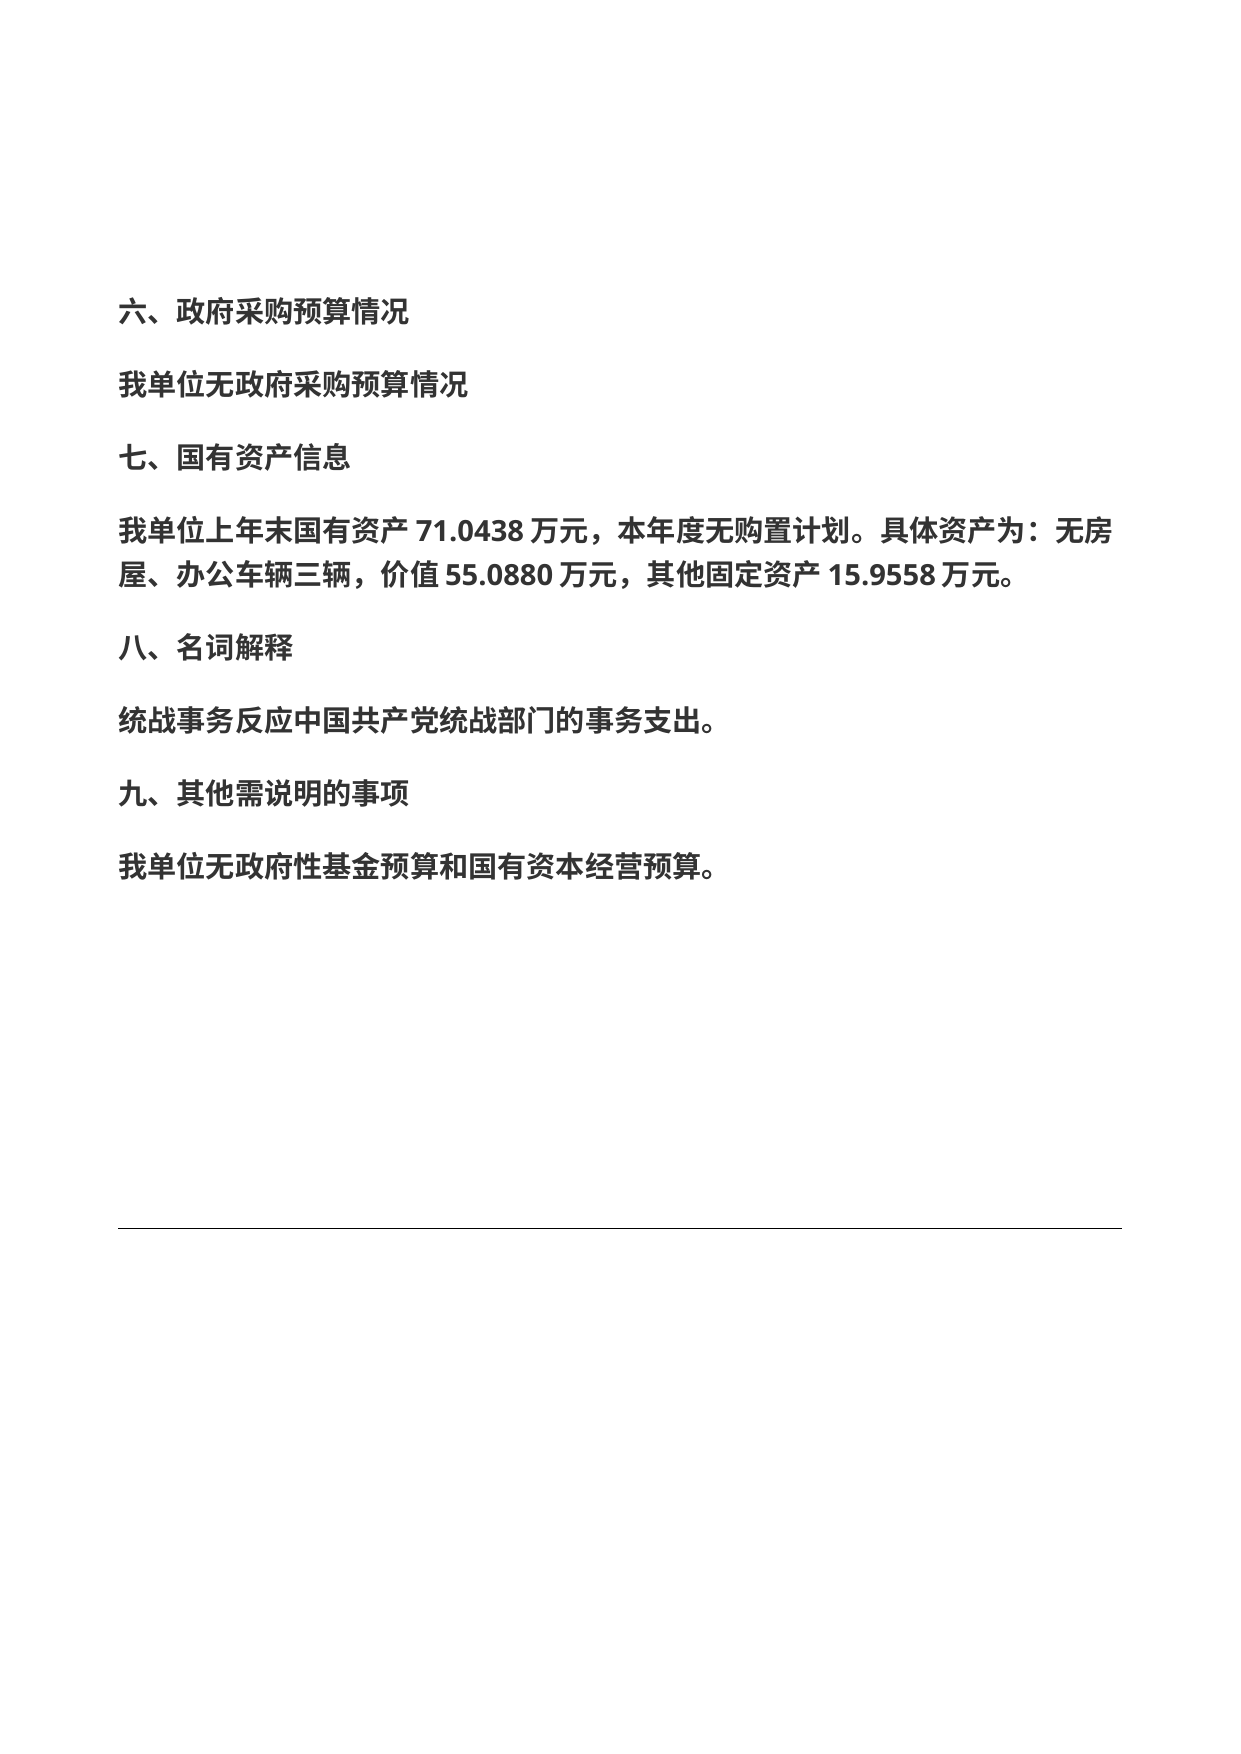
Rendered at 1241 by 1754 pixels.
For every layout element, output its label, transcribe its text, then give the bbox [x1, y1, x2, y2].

text 我单位无政府采购预算情况 [118, 360, 1122, 404]
text 我单位无政府性基金预算和国有资本经营预算。 [118, 842, 1122, 885]
text 七、国有资产信息 [118, 433, 1122, 477]
text 我单位上年末国有资产71.0438万元，本年度无购置计划。具体资产为：无房屋、办公车辆三辆，价值55.0880万元，其他固定资产15.9558万元。 [118, 506, 1122, 594]
text 统战事务反应中国共产党统战部门的事务支出。 [118, 696, 1122, 739]
text 六、政府采购预算情况 [118, 287, 1122, 331]
text 九、其他需说明的事项 [118, 769, 1122, 812]
text 八、名词解释 [118, 623, 1122, 667]
